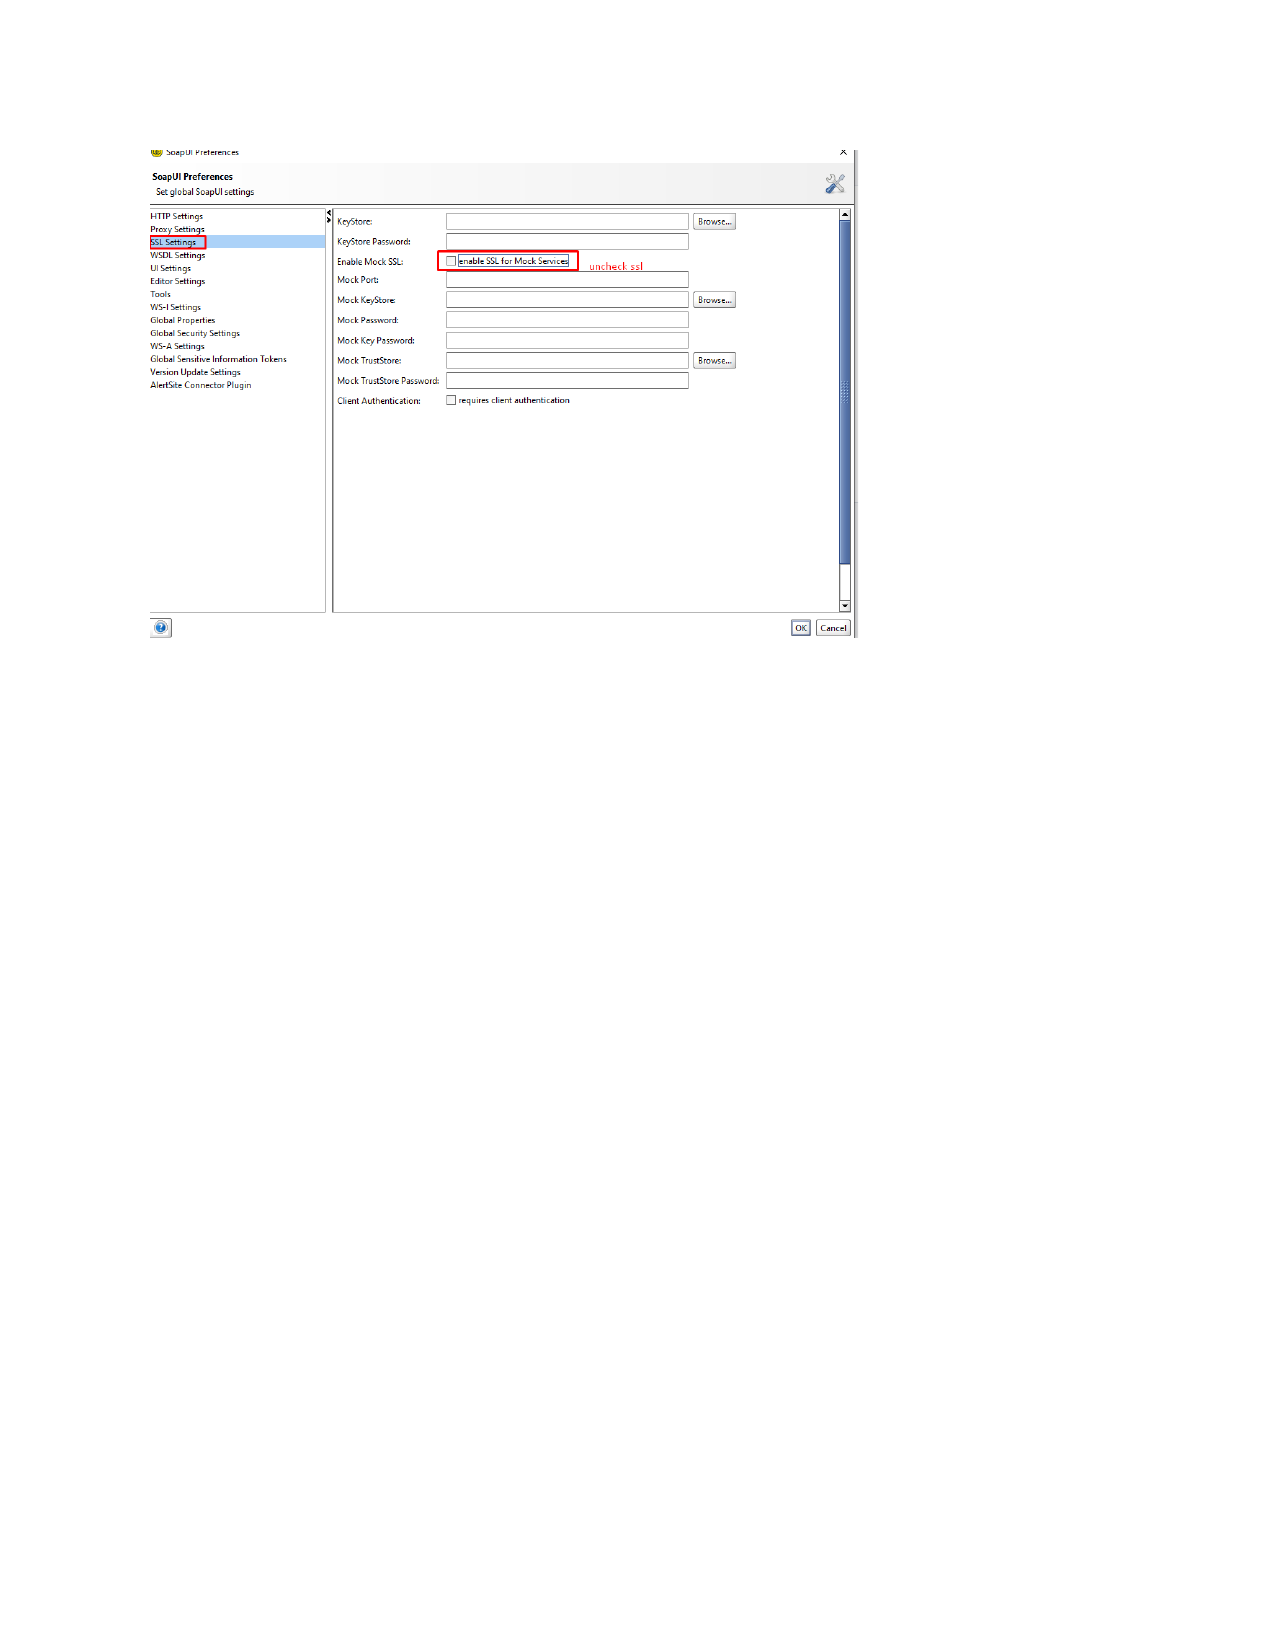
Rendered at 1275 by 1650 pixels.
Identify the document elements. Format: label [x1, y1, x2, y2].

picture [150, 150, 859, 638]
